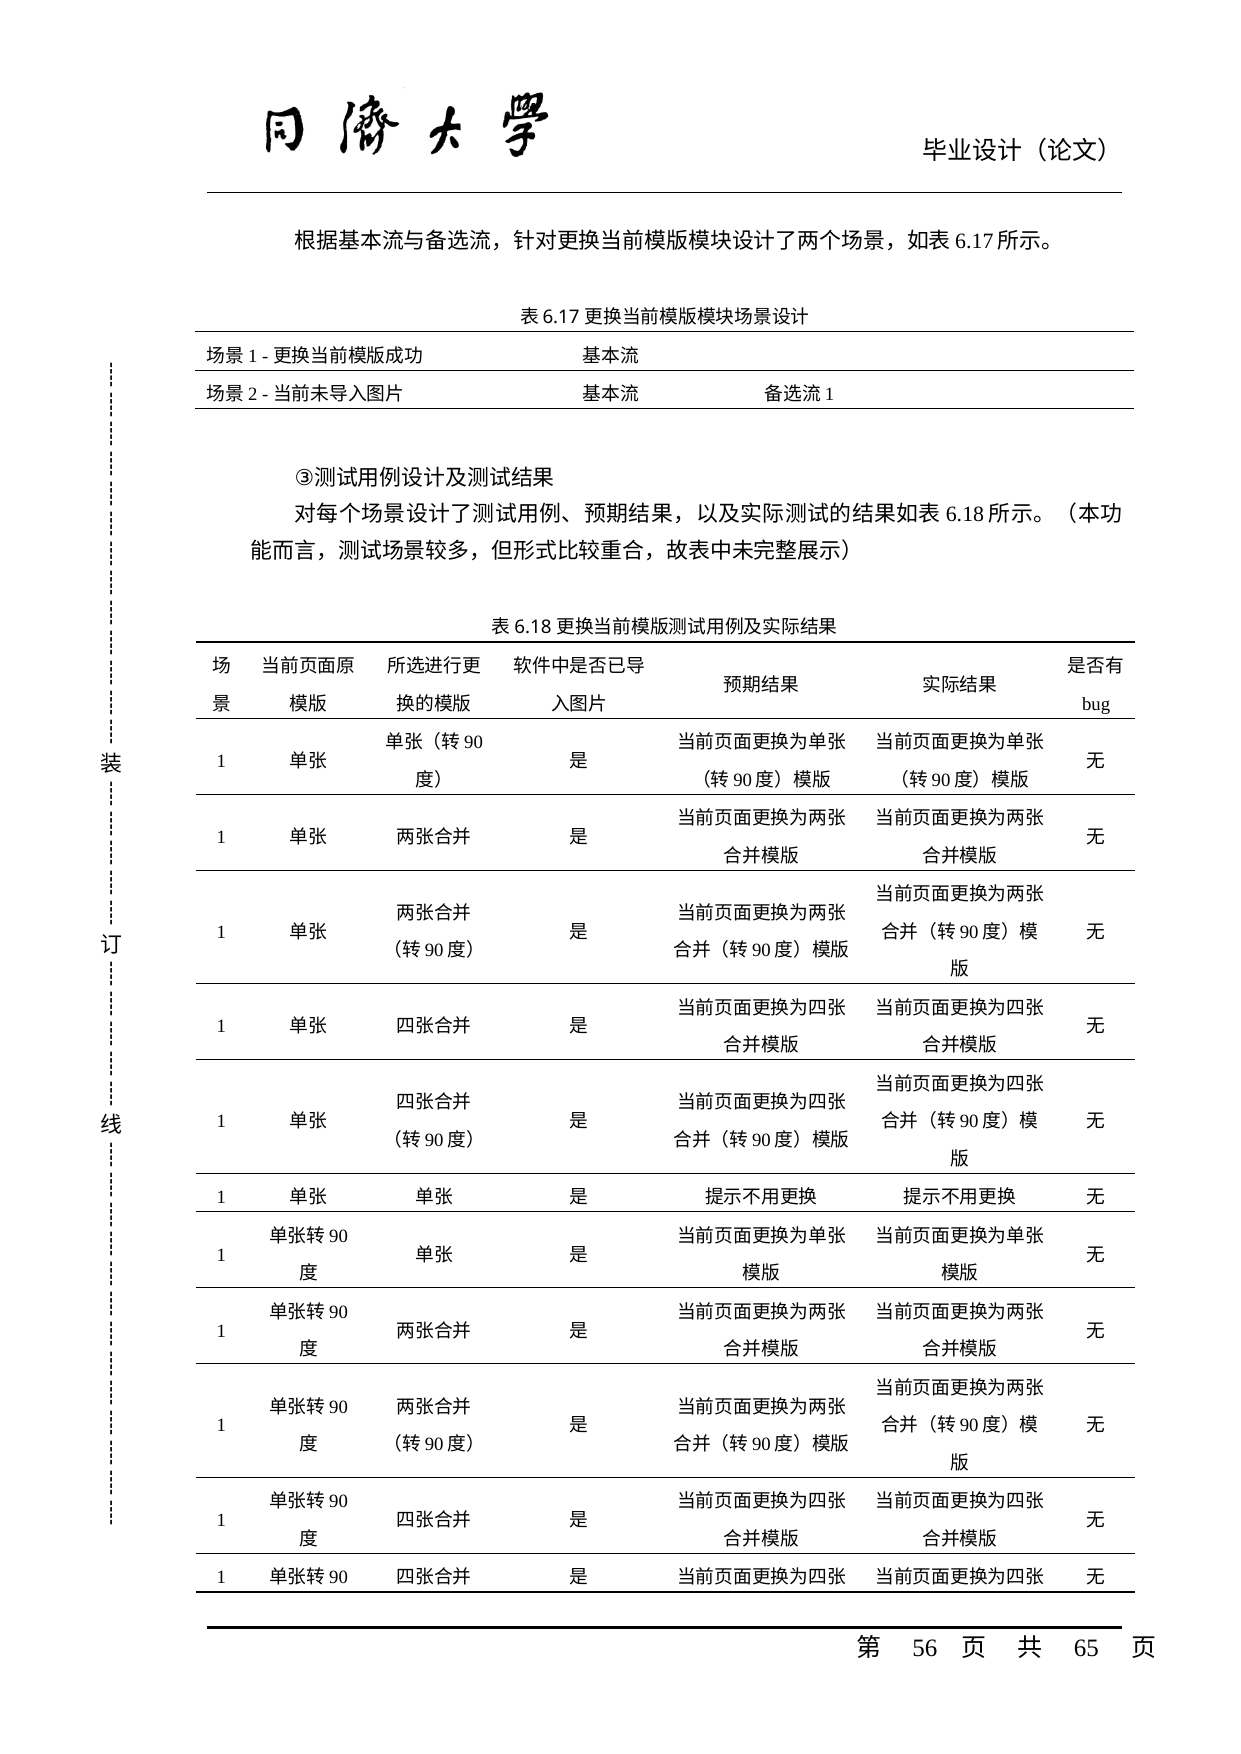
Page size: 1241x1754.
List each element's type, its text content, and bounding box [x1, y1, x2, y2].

table_cell 两张合并 [370, 795, 498, 869]
table_cell 无 [1056, 1478, 1135, 1553]
table_header 是否有bug [1056, 643, 1135, 717]
table_cell 1 [196, 719, 247, 793]
table_cell 备选流1 [753, 371, 1134, 408]
table_cell 单张 [247, 1060, 370, 1173]
table_cell 当前页面更换为两张合并模版 [863, 795, 1056, 869]
table_cell 当前页面更换为四张合并模版 [863, 984, 1056, 1059]
table_cell 两张合并（转90度） [370, 871, 498, 983]
table_cell 当前页面更换为四张合并（转90度）模版 [660, 1060, 863, 1173]
table_cell 四张合并 [370, 1478, 498, 1553]
table_cell 当前页面更换为单张（转90度）模版 [863, 719, 1056, 793]
table_cell 四张合并（转90度） [370, 1060, 498, 1173]
table_cell 无 [1056, 1212, 1135, 1287]
table_cell 单张转90度 [247, 1364, 370, 1477]
table_cell 当前页面更换为两张合并（转90度）模版 [863, 871, 1056, 983]
table_cell 无 [1056, 1554, 1135, 1591]
table_cell 1 [196, 1478, 247, 1553]
table_header 软件中是否已导入图片 [498, 643, 660, 717]
table_cell 单张转90度 [247, 1478, 370, 1553]
table_cell 单张 [247, 871, 370, 983]
table_cell 当前页面更换为单张模版 [863, 1212, 1056, 1287]
table_cell 场景2 - 当前未导入图片 [195, 371, 571, 408]
table_cell 是 [498, 1060, 660, 1173]
table_cell 单张转90度 [247, 1554, 370, 1591]
table_cell 提示不用更换 [863, 1174, 1056, 1211]
table_cell 无 [1056, 984, 1135, 1059]
table_cell 1 [196, 1174, 247, 1211]
table_cell 无 [1056, 719, 1135, 793]
table_cell 无 [1056, 795, 1135, 869]
table_cell 1 [196, 1288, 247, 1363]
table_cell 单张 [247, 719, 370, 793]
table_cell 1 [196, 795, 247, 869]
table_cell 1 [196, 1554, 247, 1591]
list 根据基本流与备选流，针对更换当前模版模块设计了两个场景，如表6.17所示。 [251, 219, 1122, 256]
table_cell 1 [196, 1364, 247, 1477]
table_header 预期结果 [660, 643, 863, 717]
table_cell 是 [498, 719, 660, 793]
table_header 所选进行更换的模版 [370, 643, 498, 717]
table_cell 两张合并（转90度） [370, 1364, 498, 1477]
table_cell 两张合并 [370, 1288, 498, 1363]
table_cell 是 [498, 1212, 660, 1287]
table_cell 当前页面更换为四张合并（转90度）模版 [660, 1554, 863, 1591]
text 表6.17 更换当前模版模块场景设计 [207, 294, 1122, 331]
table_cell 当前页面更换为四张合并模版 [660, 1478, 863, 1553]
table_cell 1 [196, 1212, 247, 1287]
table_cell 是 [498, 1288, 660, 1363]
table_cell 四张合并（转90度） [370, 1554, 498, 1591]
table_cell 是 [498, 984, 660, 1059]
table_cell 无 [1056, 1060, 1135, 1173]
table_cell 当前页面更换为单张模版 [660, 1212, 863, 1287]
table_header 场景 [196, 643, 247, 717]
table_header 当前页面原模版 [247, 643, 370, 717]
table_cell 提示不用更换 [660, 1174, 863, 1211]
table_cell 单张 [247, 1174, 370, 1211]
table_cell 无 [1056, 1288, 1135, 1363]
table_cell 是 [498, 795, 660, 869]
table_cell 单张转90度 [247, 1212, 370, 1287]
table_header 基本流 [571, 332, 753, 370]
table_cell 单张（转90度） [370, 719, 498, 793]
table_cell 四张合并 [370, 984, 498, 1059]
table_cell 单张 [370, 1212, 498, 1287]
text 表6.18 更换当前模版测试用例及实际结果 [207, 604, 1122, 641]
table_header 场景1 - 更换当前模版成功 [195, 332, 571, 370]
table_cell 无 [1056, 1364, 1135, 1477]
table_cell 1 [196, 984, 247, 1059]
table_cell 是 [498, 1174, 660, 1211]
table_cell 单张 [247, 984, 370, 1059]
table_cell 是 [498, 1364, 660, 1477]
table_cell 当前页面更换为四张合并（转90度）模版 [863, 1554, 1056, 1591]
table_header 实际结果 [863, 643, 1056, 717]
table_cell 当前页面更换为两张合并模版 [660, 1288, 863, 1363]
list 对每个场景设计了测试用例、预期结果，以及实际测试的结果如表6.18所示。（本功能而言，测试场景较多，但形式比较重合，故表中未完整展示） [251, 491, 1122, 566]
table_cell 1 [196, 871, 247, 983]
table_cell 是 [498, 1478, 660, 1553]
table_cell 是 [498, 1554, 660, 1591]
table_header [753, 332, 1134, 370]
table_cell 当前页面更换为两张合并（转90度）模版 [863, 1364, 1056, 1477]
table_cell 当前页面更换为两张合并（转90度）模版 [660, 1364, 863, 1477]
table_cell 1 [196, 1060, 247, 1173]
list ③测试用例设计及测试结果 [251, 460, 1122, 491]
table_cell 无 [1056, 1174, 1135, 1211]
table_cell 无 [1056, 871, 1135, 983]
table_cell 当前页面更换为四张合并模版 [660, 984, 863, 1059]
table_cell 当前页面更换为两张合并模版 [863, 1288, 1056, 1363]
table_cell 单张转90度 [247, 1288, 370, 1363]
table_cell 当前页面更换为四张合并（转90度）模版 [863, 1060, 1056, 1173]
table_cell 当前页面更换为单张（转90度）模版 [660, 719, 863, 793]
table_cell 单张 [247, 795, 370, 869]
table_cell 基本流 [571, 371, 753, 408]
table_cell 当前页面更换为两张合并（转90度）模版 [660, 871, 863, 983]
table_cell 是 [498, 871, 660, 983]
table_cell 单张 [370, 1174, 498, 1211]
table_cell 当前页面更换为四张合并模版 [863, 1478, 1056, 1553]
table_cell 当前页面更换为两张合并模版 [660, 795, 863, 869]
picture [244, 84, 566, 164]
